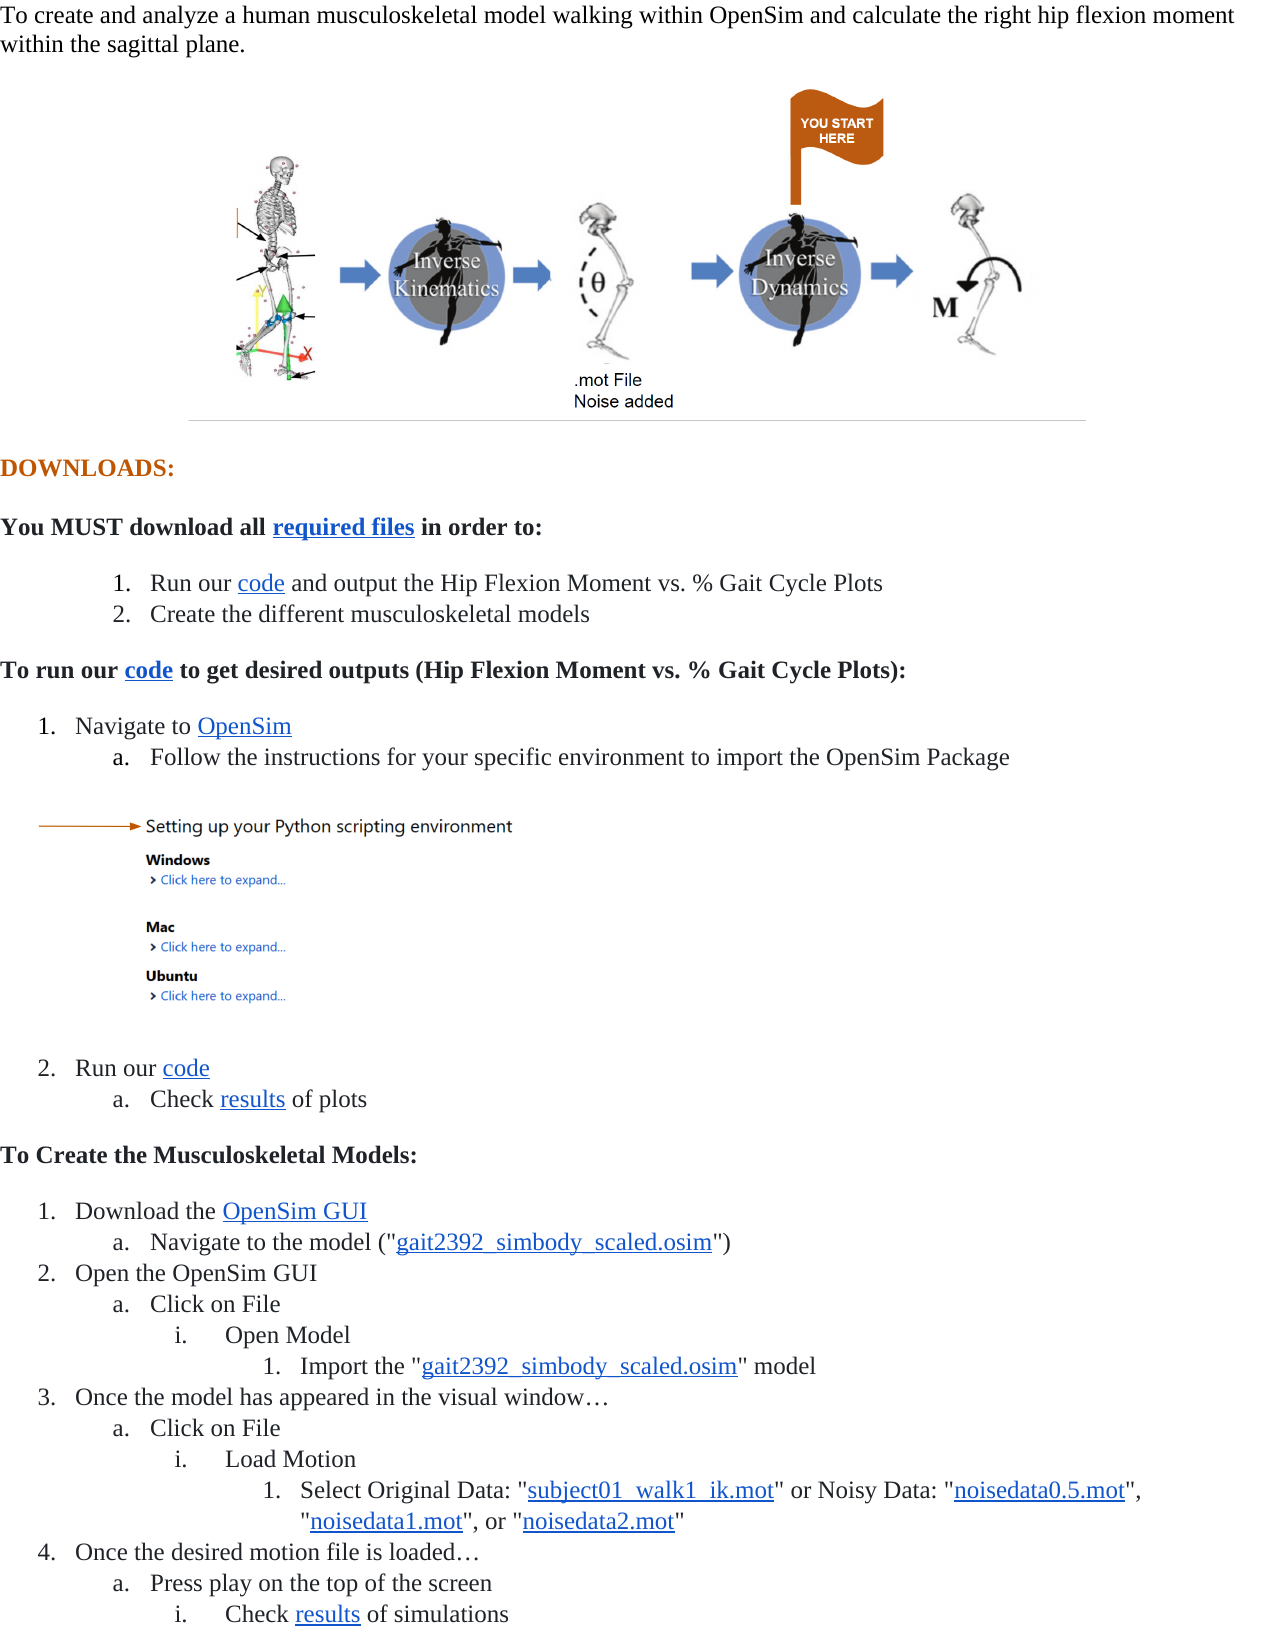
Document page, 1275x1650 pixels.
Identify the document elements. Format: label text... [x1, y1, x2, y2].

list Check results of simulations [187, 1599, 1275, 1628]
list Open Model [187, 1320, 1275, 1349]
text To create and analyze a human musculoskeletal model walking within OpenSim and calculate the right hip flexion moment within the sagittal plane. [0, 0, 1275, 57]
list Navigate to OpenSim [37, 711, 1275, 739]
text You MUST download all required files in order to: [0, 512, 1275, 540]
list Import the "gait2392_simbody_scaled.osim" model [262, 1351, 1275, 1380]
list Click on File [112, 1413, 1275, 1442]
picture [188, 89, 1087, 421]
list Follow the instructions for your specific environment to import the OpenSim Package [112, 742, 1275, 771]
list Download the OpenSim GUI [37, 1196, 1275, 1224]
list Click on File [112, 1289, 1275, 1318]
list Run our code [37, 1053, 1275, 1081]
text To Create the Musculoskeletal Models: [0, 1140, 1275, 1168]
list Check results of plots [112, 1084, 1275, 1112]
text DOWNLOADS: [0, 453, 1275, 481]
list Load Motion [187, 1444, 1275, 1473]
text To run our code to get desired outputs (Hip Flexion Moment vs. % Gait Cycle Plots): [0, 655, 1275, 683]
list Select Original Data: "subject01_walk1_ik.mot" or Noisy Data: "noisedata0.5.mot", "noisedata1.mot", or "noisedata2.mot" [262, 1475, 1275, 1535]
list Open the OpenSim GUI [37, 1258, 1275, 1287]
list Create the different musculoskeletal models [112, 599, 1275, 627]
picture [0, 797, 529, 1026]
list Navigate to the model ("gait2392_simbody_scaled.osim") [112, 1227, 1275, 1256]
list Press play on the top of the screen [112, 1568, 1275, 1597]
list Once the desired motion file is loaded… [37, 1537, 1275, 1566]
list Run our code and output the Hip Flexion Moment vs. % Gait Cycle Plots [112, 568, 1275, 596]
list Once the model has appeared in the visual window… [37, 1382, 1275, 1411]
